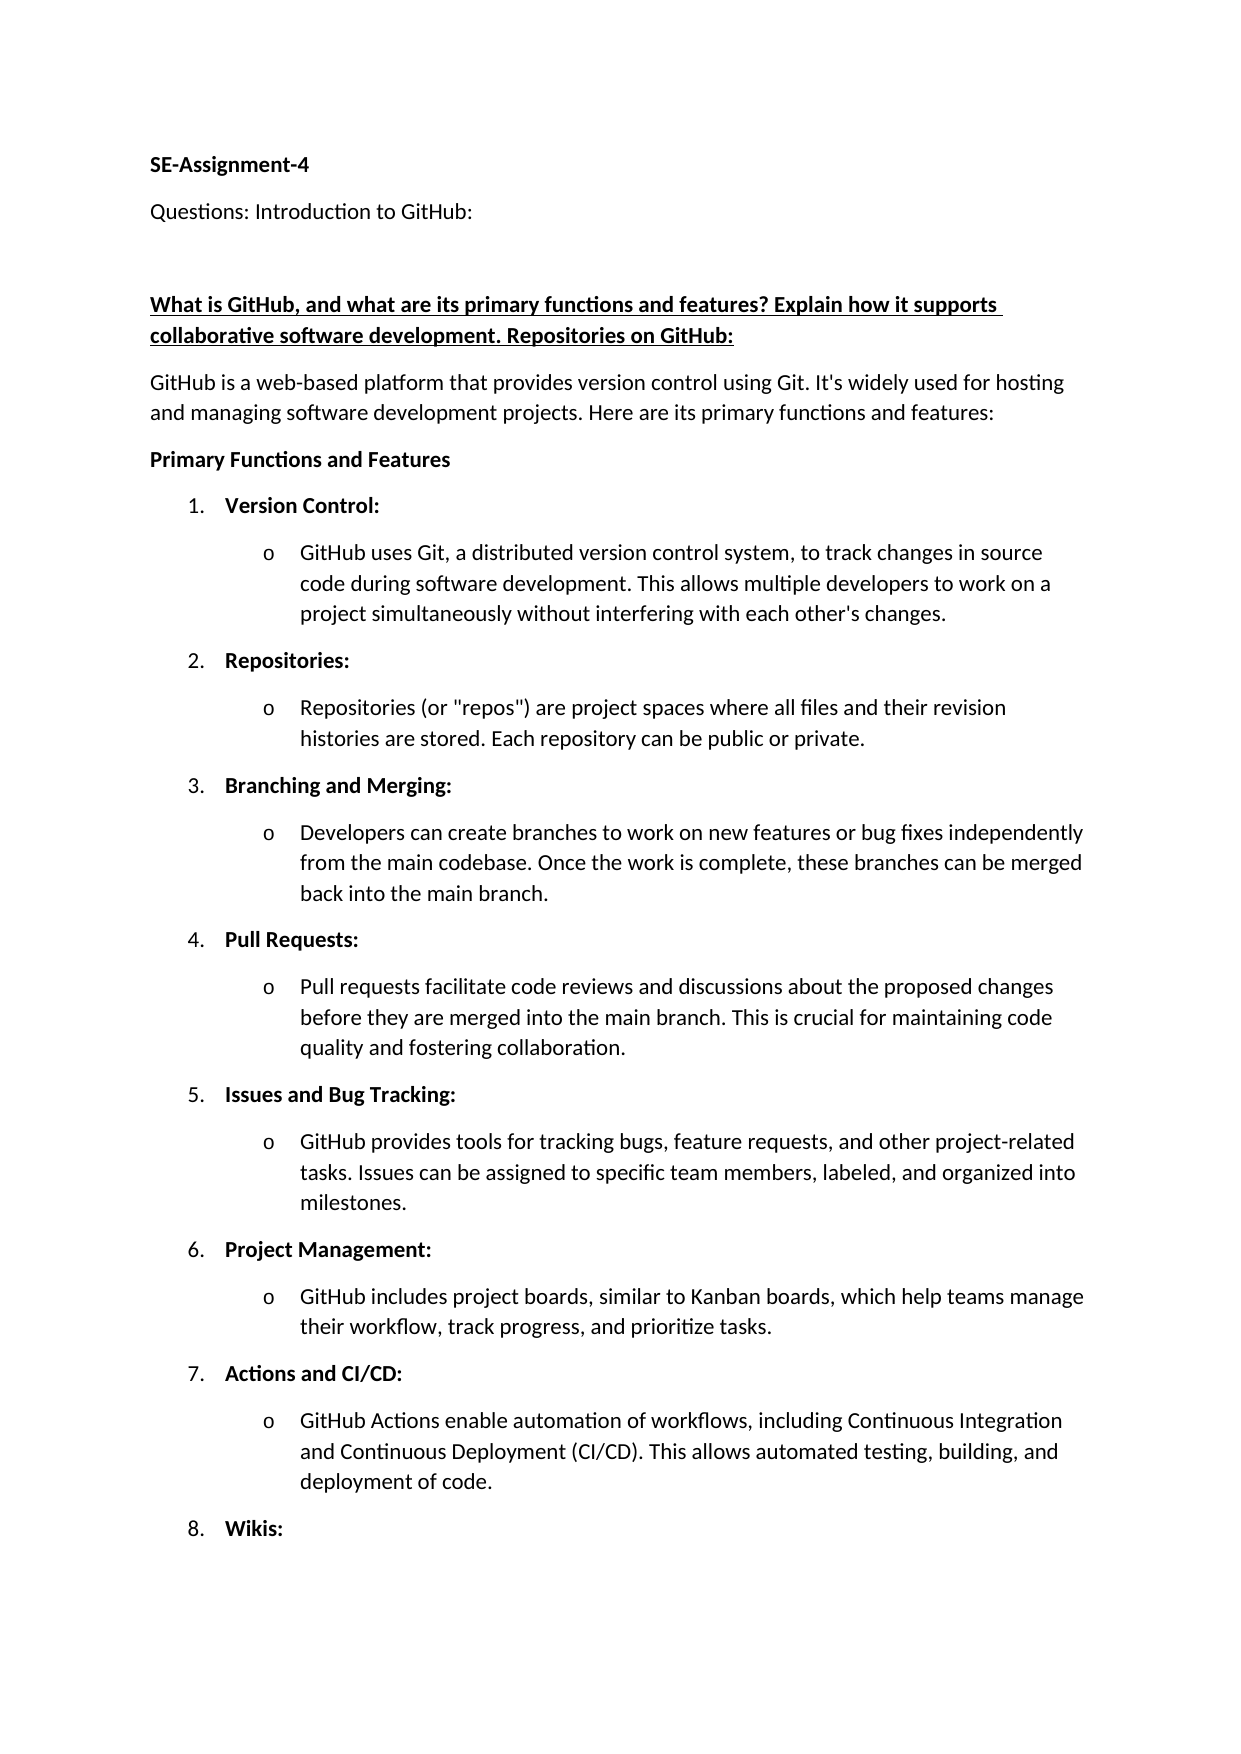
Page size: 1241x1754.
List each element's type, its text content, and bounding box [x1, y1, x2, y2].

list GitHub uses Git, a distributed version control system, to track changes in source code during software development. This allows multiple developers to work on a project simultaneously without interfering with each other's changes. [262, 538, 1090, 627]
text SE-Assignment-4 [150, 150, 1090, 178]
text GitHub is a web-based platform that provides version control using Git. It's widely used for hosting and managing software development projects. Here are its primary functions and features: [150, 368, 1090, 426]
list Pull requests facilitate code reviews and discussions about the proposed changes before they are merged into the main branch. This is crucial for maintaining code quality and fostering collaboration. [262, 972, 1090, 1061]
text What is GitHub, and what are its primary functions and features? Explain how it supports collaborative software development. Repositories on GitHub: [150, 291, 1090, 349]
list Issues and Bug Tracking: [187, 1080, 1090, 1108]
list GitHub includes project boards, similar to Kanban boards, which help teams manage their workflow, track progress, and prioritize tasks. [262, 1282, 1090, 1341]
list GitHub provides tools for tracking bugs, feature requests, and other project-related tasks. Issues can be assigned to specific team members, labeled, and organized into milestones. [262, 1127, 1090, 1216]
list Project Management: [187, 1235, 1090, 1263]
list Actions and CI/CD: [187, 1359, 1090, 1387]
list Repositories: [187, 646, 1090, 674]
text Questions: Introduction to GitHub: [150, 197, 1090, 225]
list Version Control: [187, 492, 1090, 520]
list Pull Requests: [187, 926, 1090, 953]
list Wikis: [187, 1514, 1090, 1542]
list Repositories (or "repos") are project spaces where all files and their revision histories are stored. Each repository can be public or private. [262, 693, 1090, 752]
list GitHub Actions enable automation of workflows, including Continuous Integration and Continuous Deployment (CI/CD). This allows automated testing, building, and deployment of code. [262, 1406, 1090, 1495]
list Branching and Merging: [187, 771, 1090, 799]
list Developers can create branches to work on new features or bug fixes independently from the main codebase. Once the work is complete, these branches can be merged back into the main branch. [262, 818, 1090, 907]
text Primary Functions and Features [150, 445, 1090, 473]
